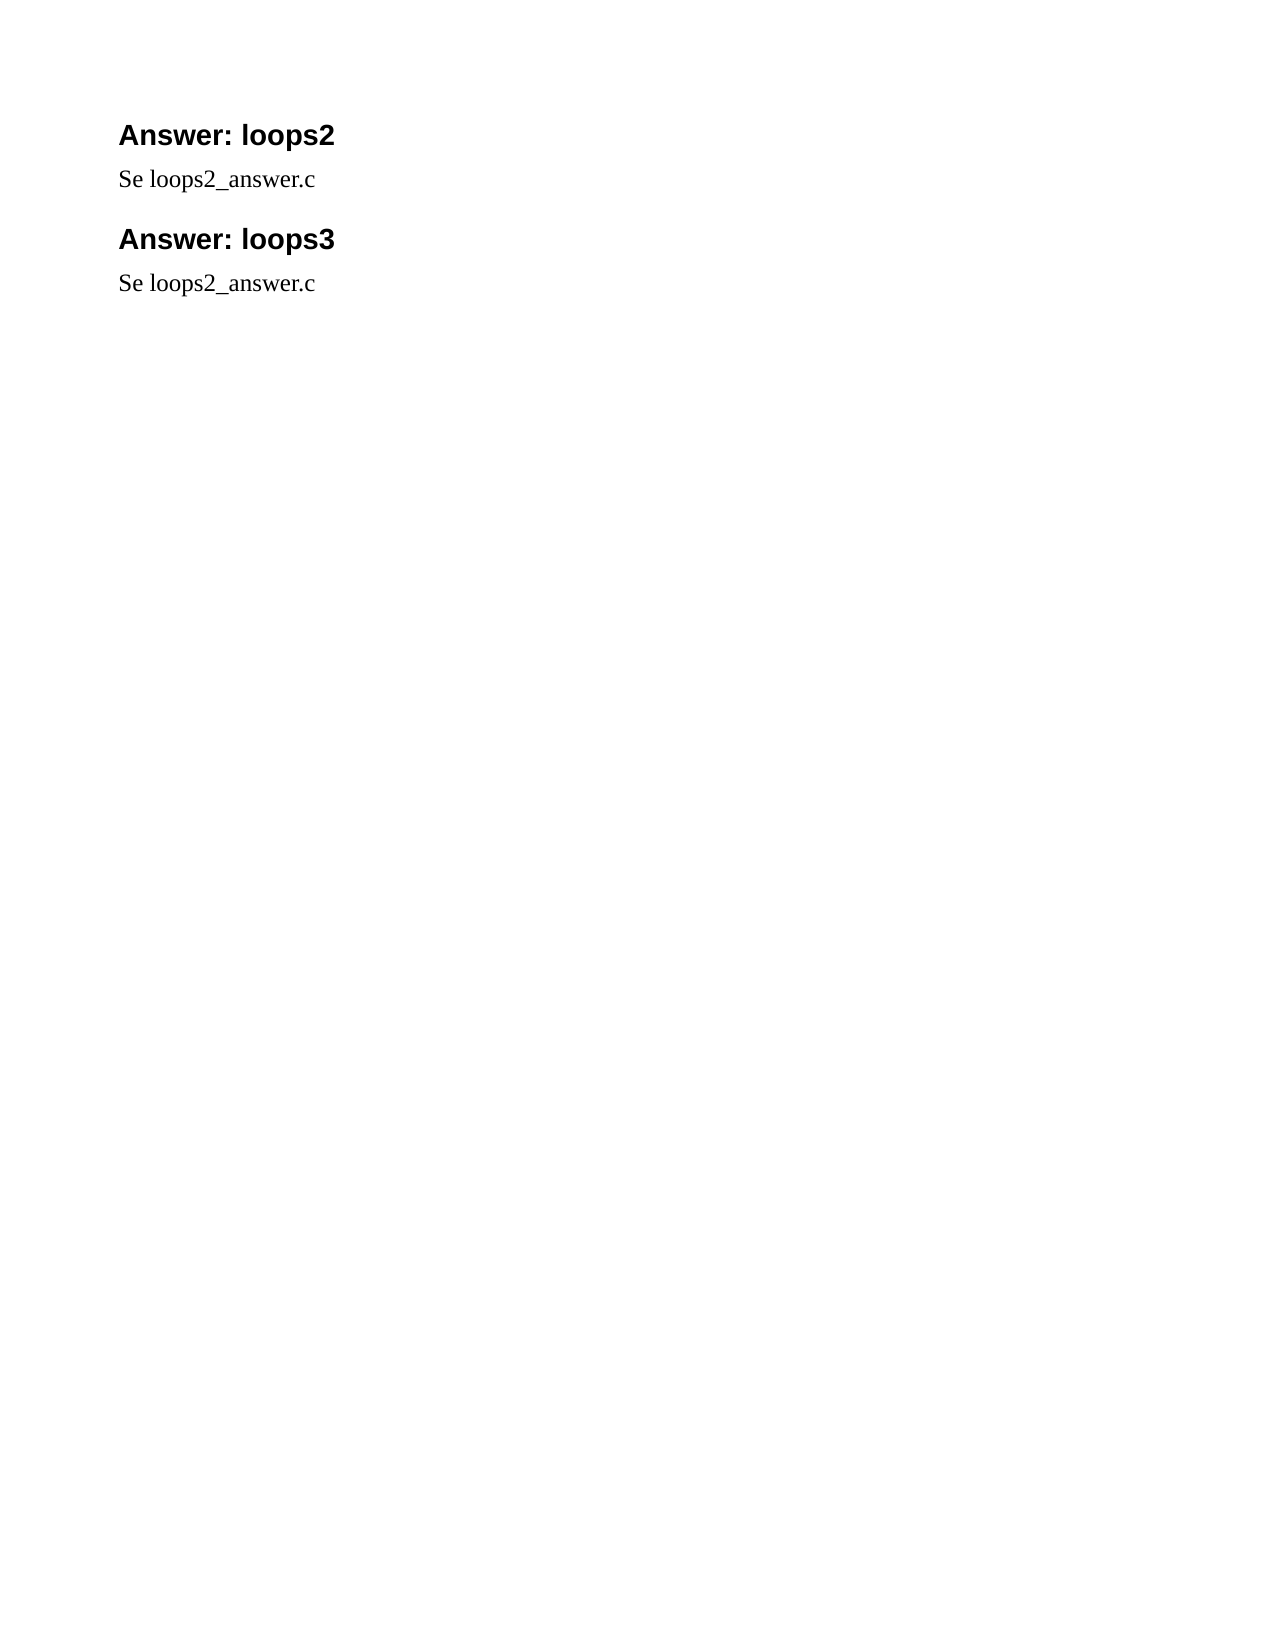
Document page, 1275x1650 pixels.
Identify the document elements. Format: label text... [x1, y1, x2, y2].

subtitle Answer: loops2 [118, 118, 1157, 152]
subtitle Answer: loops3 [118, 222, 1157, 256]
text Se loops2_answer.c [118, 164, 1157, 193]
text Se loops2_answer.c [118, 268, 1157, 297]
